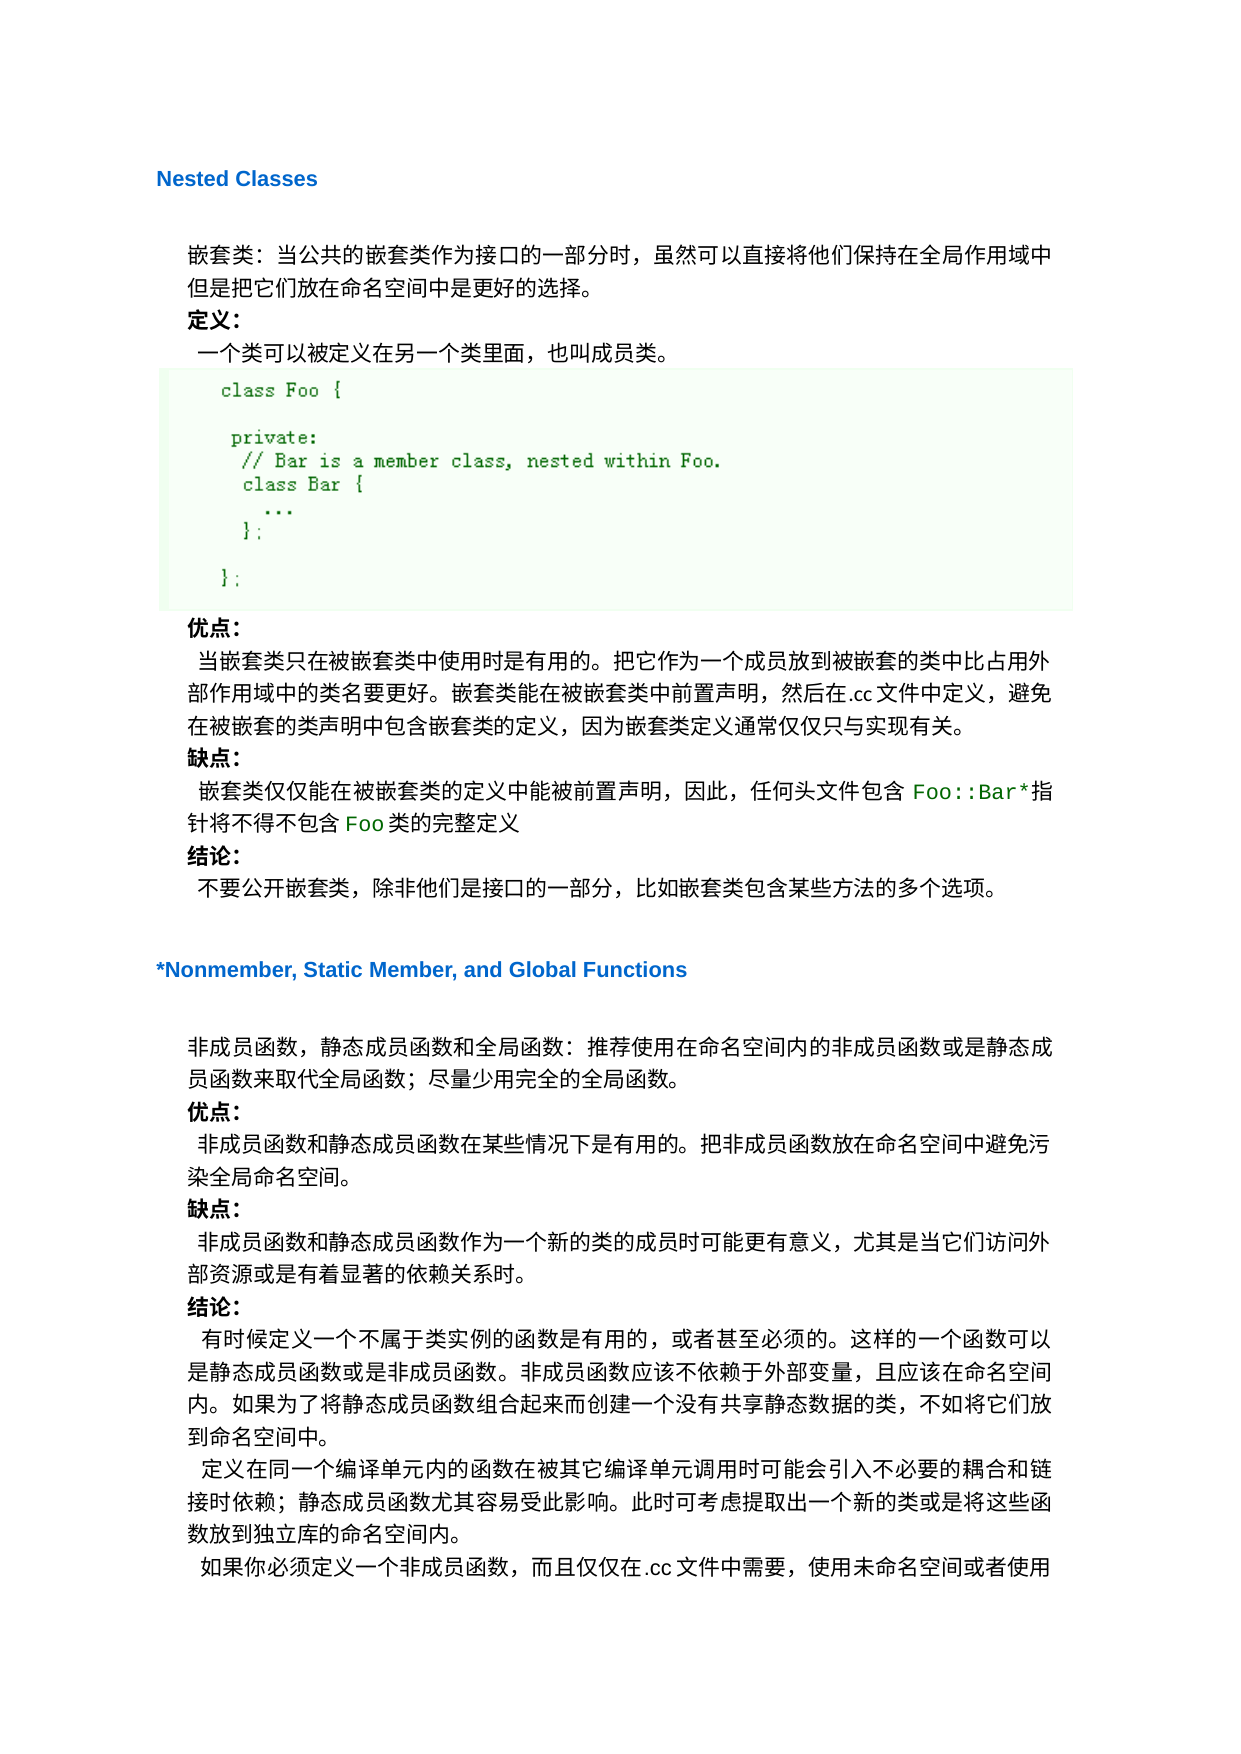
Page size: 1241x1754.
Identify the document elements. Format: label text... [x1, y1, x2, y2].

text 优点： [187, 1094, 1053, 1127]
text 定义： [187, 303, 1053, 335]
text 有时候定义一个不属于类实例的函数是有用的，或者甚至必须的。这样的一个函数可以是静态成员函数或是非成员函数。非成员函数应该不依赖于外部变量，且应该在命名空间内。如果为了将静态成员函数组合起来而创建一个没有共享静态数据的类，不如将它们放到命名空间中。 [187, 1322, 1053, 1452]
text 不要公开嵌套类，除非他们是接口的一部分，比如嵌套类包含某些方法的多个选项。 [187, 871, 1053, 903]
text 当嵌套类只在被嵌套类中使用时是有用的。把它作为一个成员放到被嵌套的类中比占用外部作用域中的类名要更好。嵌套类能在被嵌套类中前置声明，然后在.cc文件中定义，避免在被嵌套的类声明中包含嵌套类的定义，因为嵌套类定义通常仅仅只与实现有关。 [187, 643, 1053, 741]
subtitle Nested Classes [156, 162, 1053, 194]
subtitle *Nonmember, Static Member, and Global Functions [156, 953, 1053, 986]
text 嵌套类：当公共的嵌套类作为接口的一部分时，虽然可以直接将他们保持在全局作用域中，但是把它们放在命名空间中是更好的选择。 [187, 238, 1053, 303]
text 定义在同一个编译单元内的函数在被其它编译单元调用时可能会引入不必要的耦合和链接时依赖；静态成员函数尤其容易受此影响。此时可考虑提取出一个新的类或是将这些函数放到独立库的命名空间内。 [187, 1452, 1053, 1549]
picture [210, 375, 729, 596]
text 非成员函数，静态成员函数和全局函数：推荐使用在命名空间内的非成员函数或是静态成员函数来取代全局函数；尽量少用完全的全局函数。 [187, 1029, 1053, 1094]
text 一个类可以被定义在另一个类里面，也叫成员类。 [187, 335, 1053, 368]
text 优点： [187, 611, 1053, 643]
text 缺点： [187, 741, 1053, 773]
text 非成员函数和静态成员函数在某些情况下是有用的。把非成员函数放在命名空间中避免污染全局命名空间。 [187, 1127, 1053, 1192]
text 嵌套类仅仅能在被嵌套类的定义中能被前置声明，因此，任何头文件包含Foo::Bar*指针将不得不包含Foo类的完整定义 [187, 773, 1053, 838]
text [187, 1549, 1053, 1582]
text 缺点： [187, 1192, 1053, 1224]
text 非成员函数和静态成员函数作为一个新的类的成员时可能更有意义，尤其是当它们访问外部资源或是有着显著的依赖关系时。 [187, 1224, 1053, 1289]
text 结论： [187, 838, 1053, 871]
text 结论： [187, 1289, 1053, 1322]
